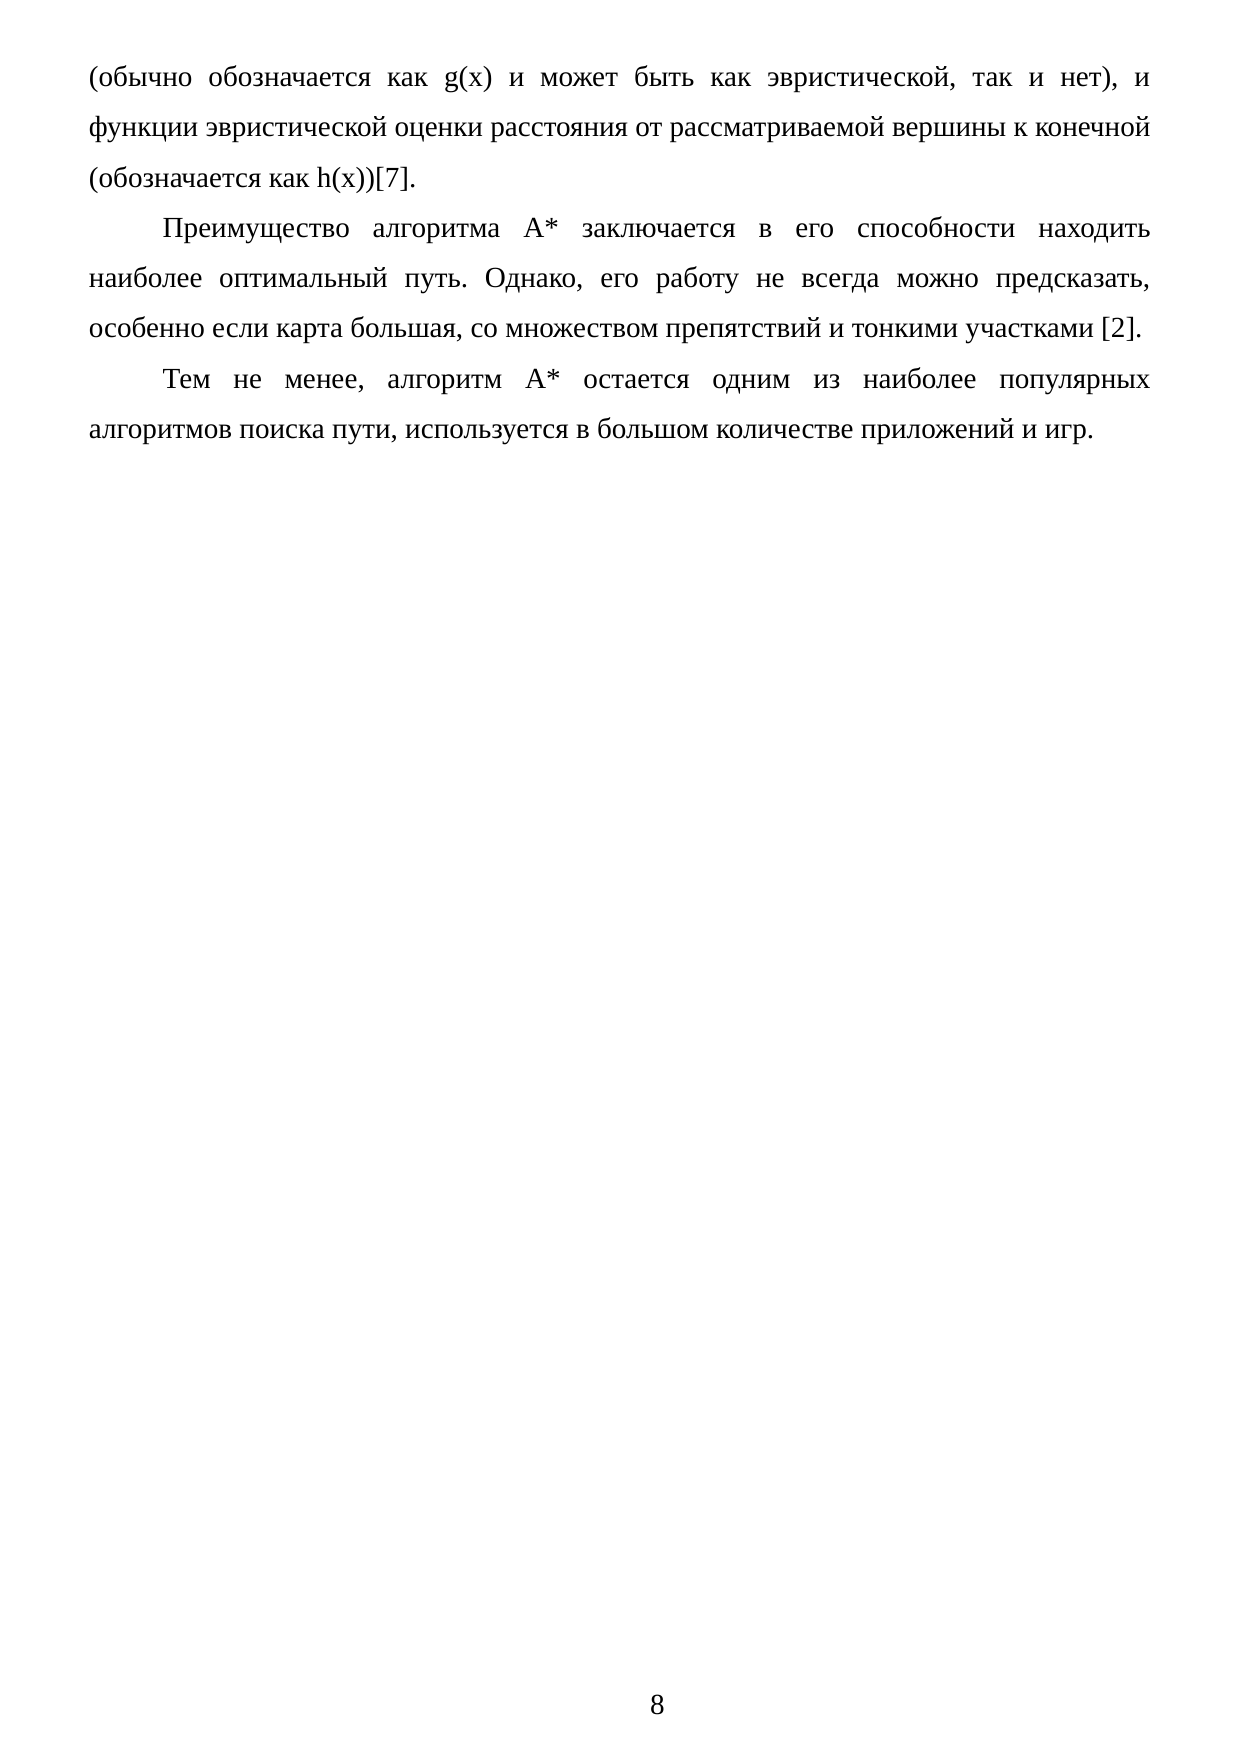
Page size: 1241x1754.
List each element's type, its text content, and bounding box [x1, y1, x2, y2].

text Преимущество алгоритма A* заключается в его способности находить наиболее оптимальный путь. Однако, его работу не всегда можно предсказать, особенно если карта большая, со множеством препятствий и тонкими участками [2]. [89, 210, 1152, 344]
text Тем не менее, алгоритм A* остается одним из наиболее популярных алгоритмов поиска пути, используется в большом количестве приложений и игр. [89, 361, 1152, 445]
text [89, 59, 1152, 193]
